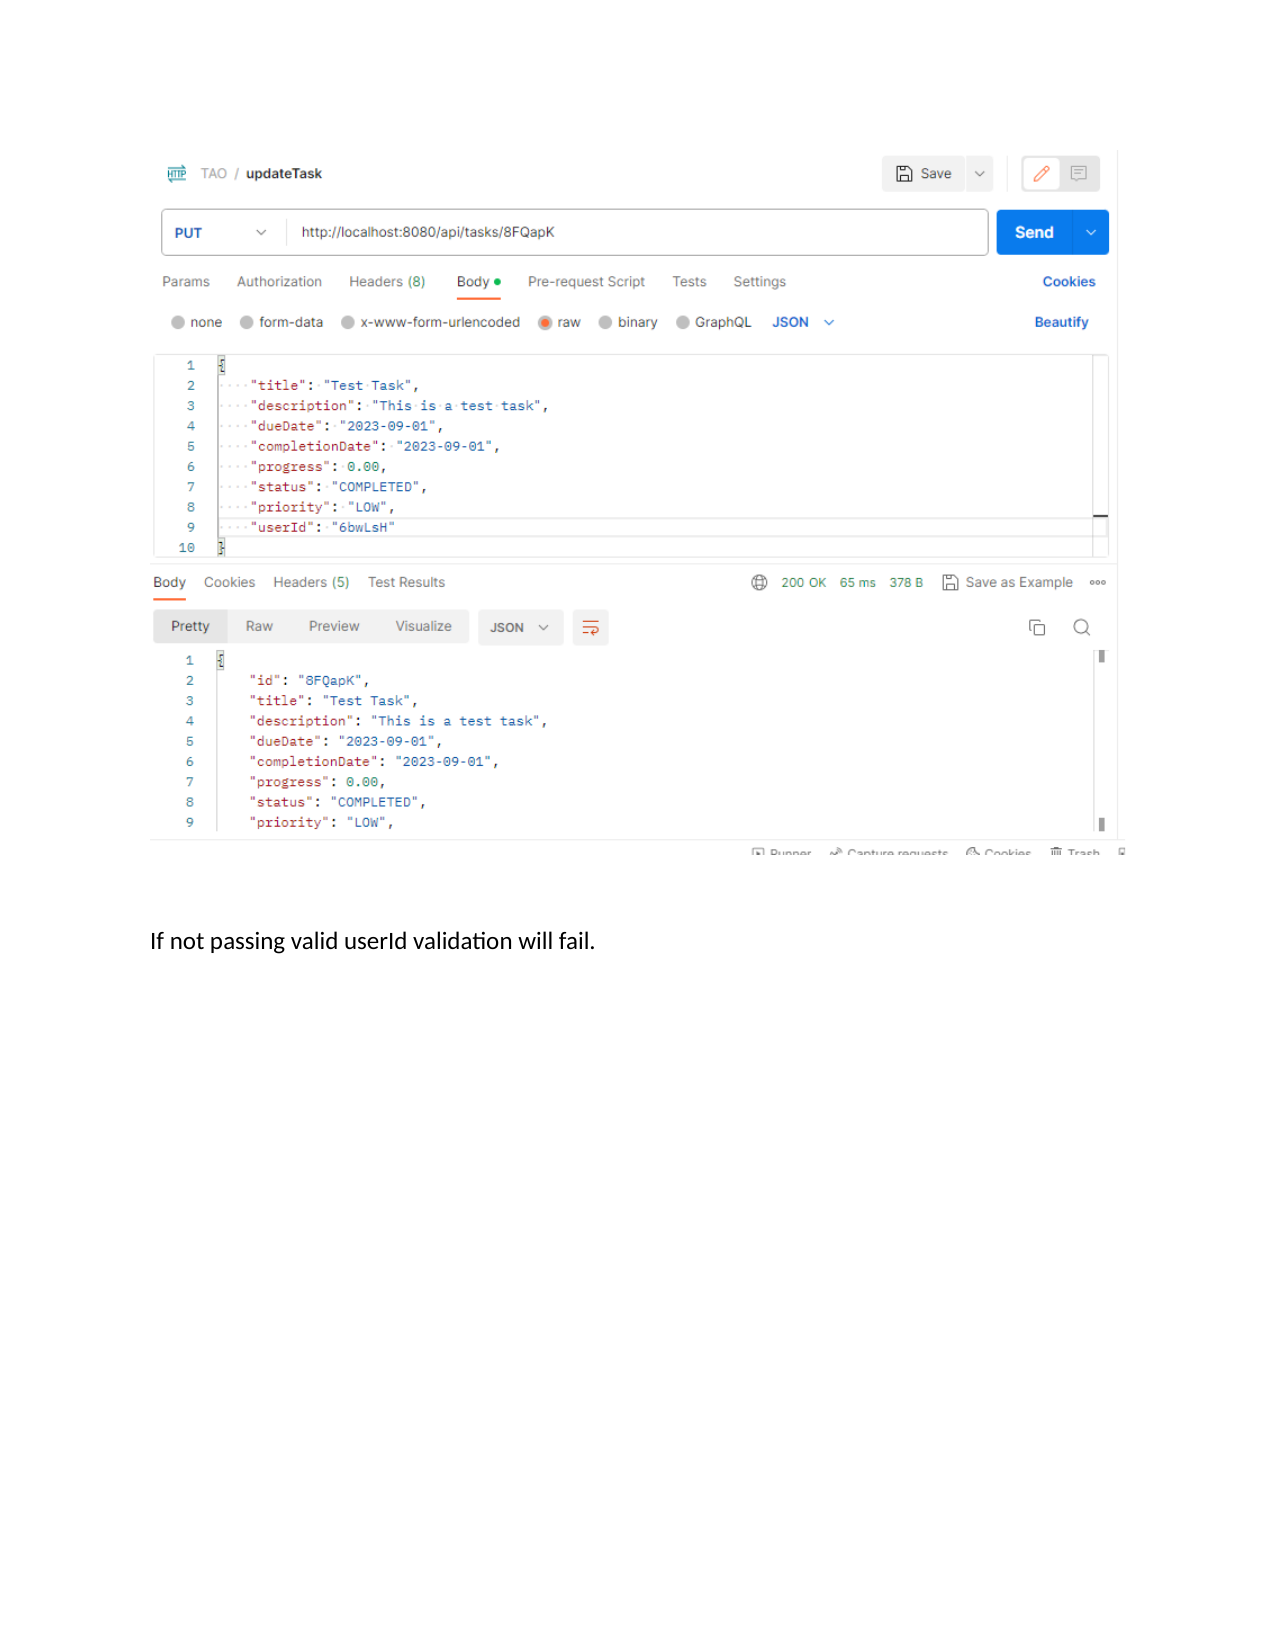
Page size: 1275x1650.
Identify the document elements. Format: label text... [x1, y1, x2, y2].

picture [150, 150, 1125, 855]
text If not passing valid userId validation will fail. [150, 925, 1125, 956]
